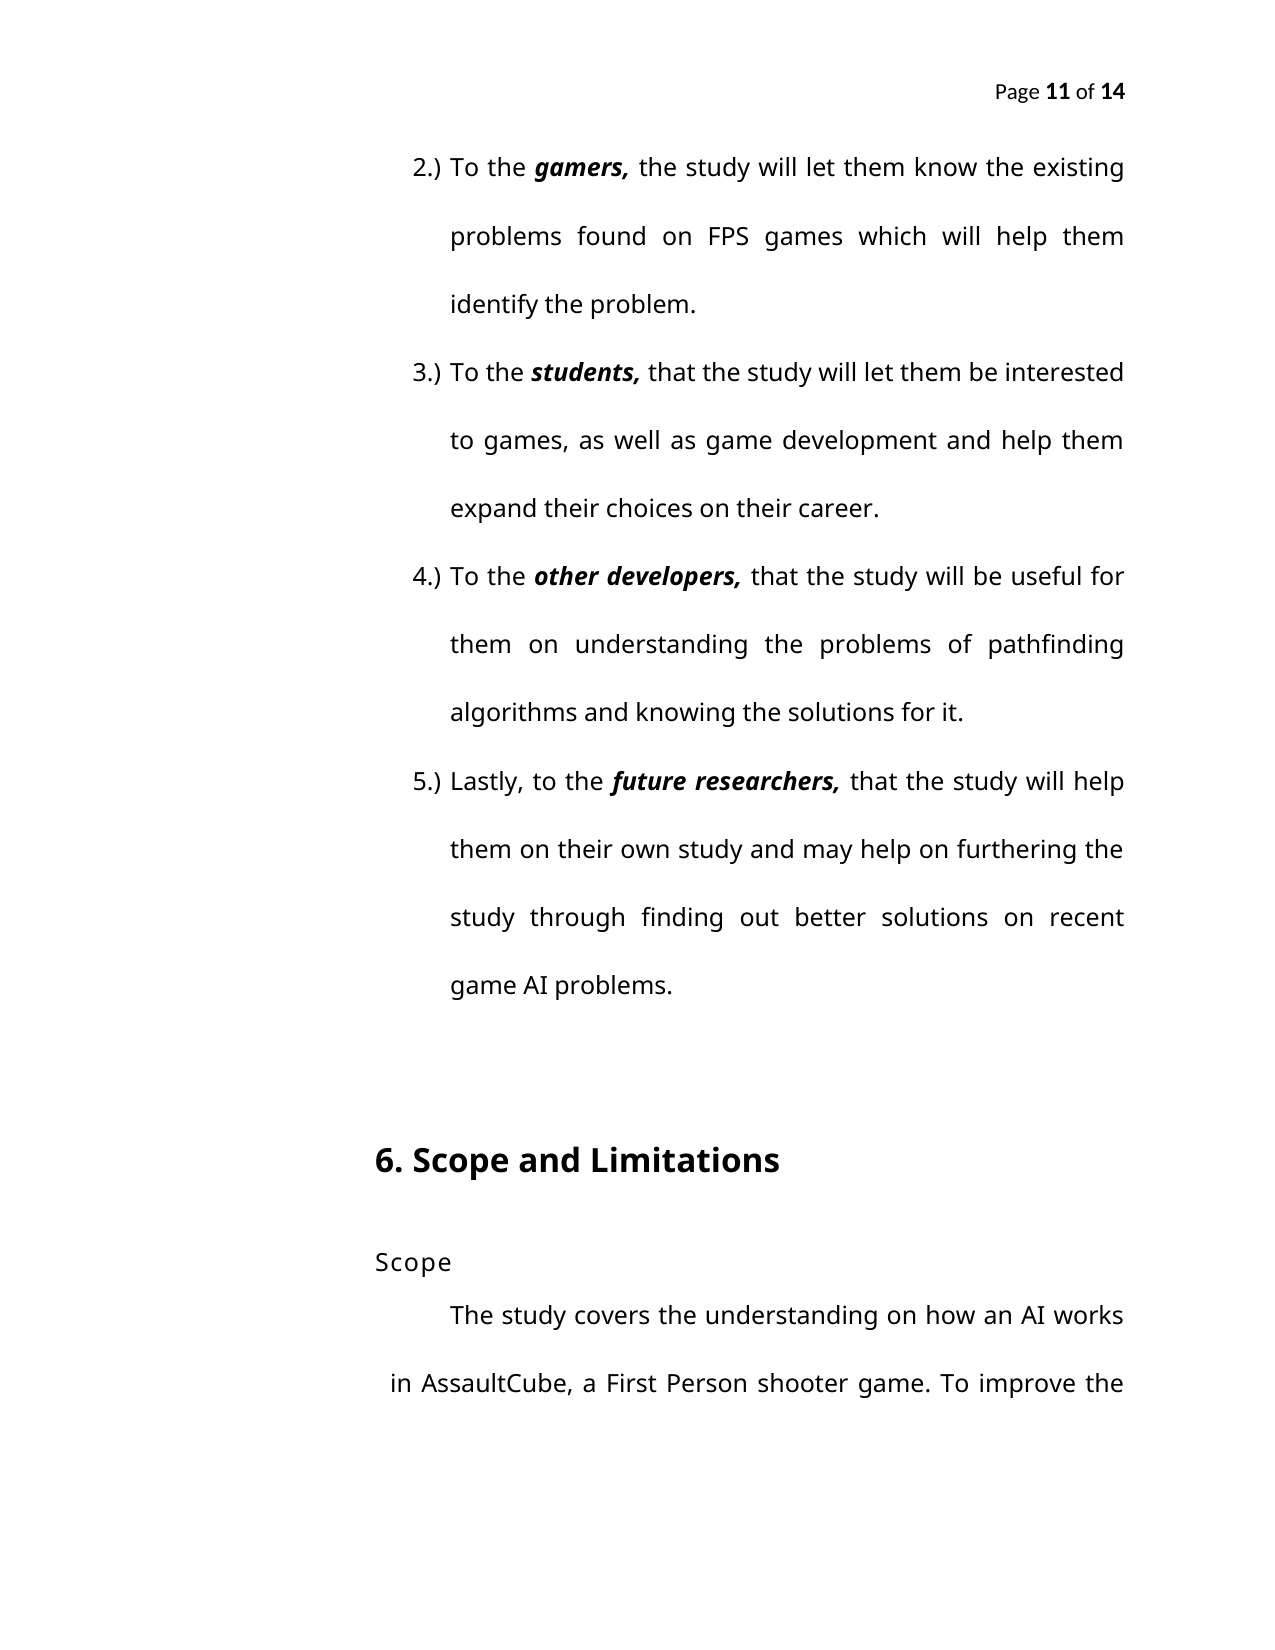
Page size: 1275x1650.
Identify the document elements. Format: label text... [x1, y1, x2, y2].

list Scope and Limitations [375, 1137, 1125, 1182]
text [390, 1298, 1125, 1400]
list Lastly, to the future researchers, that the study will help them on their own study and may help on furthering the study through finding out better solutions on recent game AI problems. [412, 763, 1125, 1002]
list To the gamers, the study will let them know the existing problems found on FPS games which will help them identify the problem. [412, 150, 1125, 320]
list To the students, that the study will let them be interested to games, as well as game development and help them expand their choices on their career. [412, 354, 1125, 525]
subtitle Scope [300, 1244, 1125, 1279]
list To the other developers, that the study will be useful for them on understanding the problems of pathfinding algorithms and knowing the solutions for it. [412, 559, 1125, 729]
